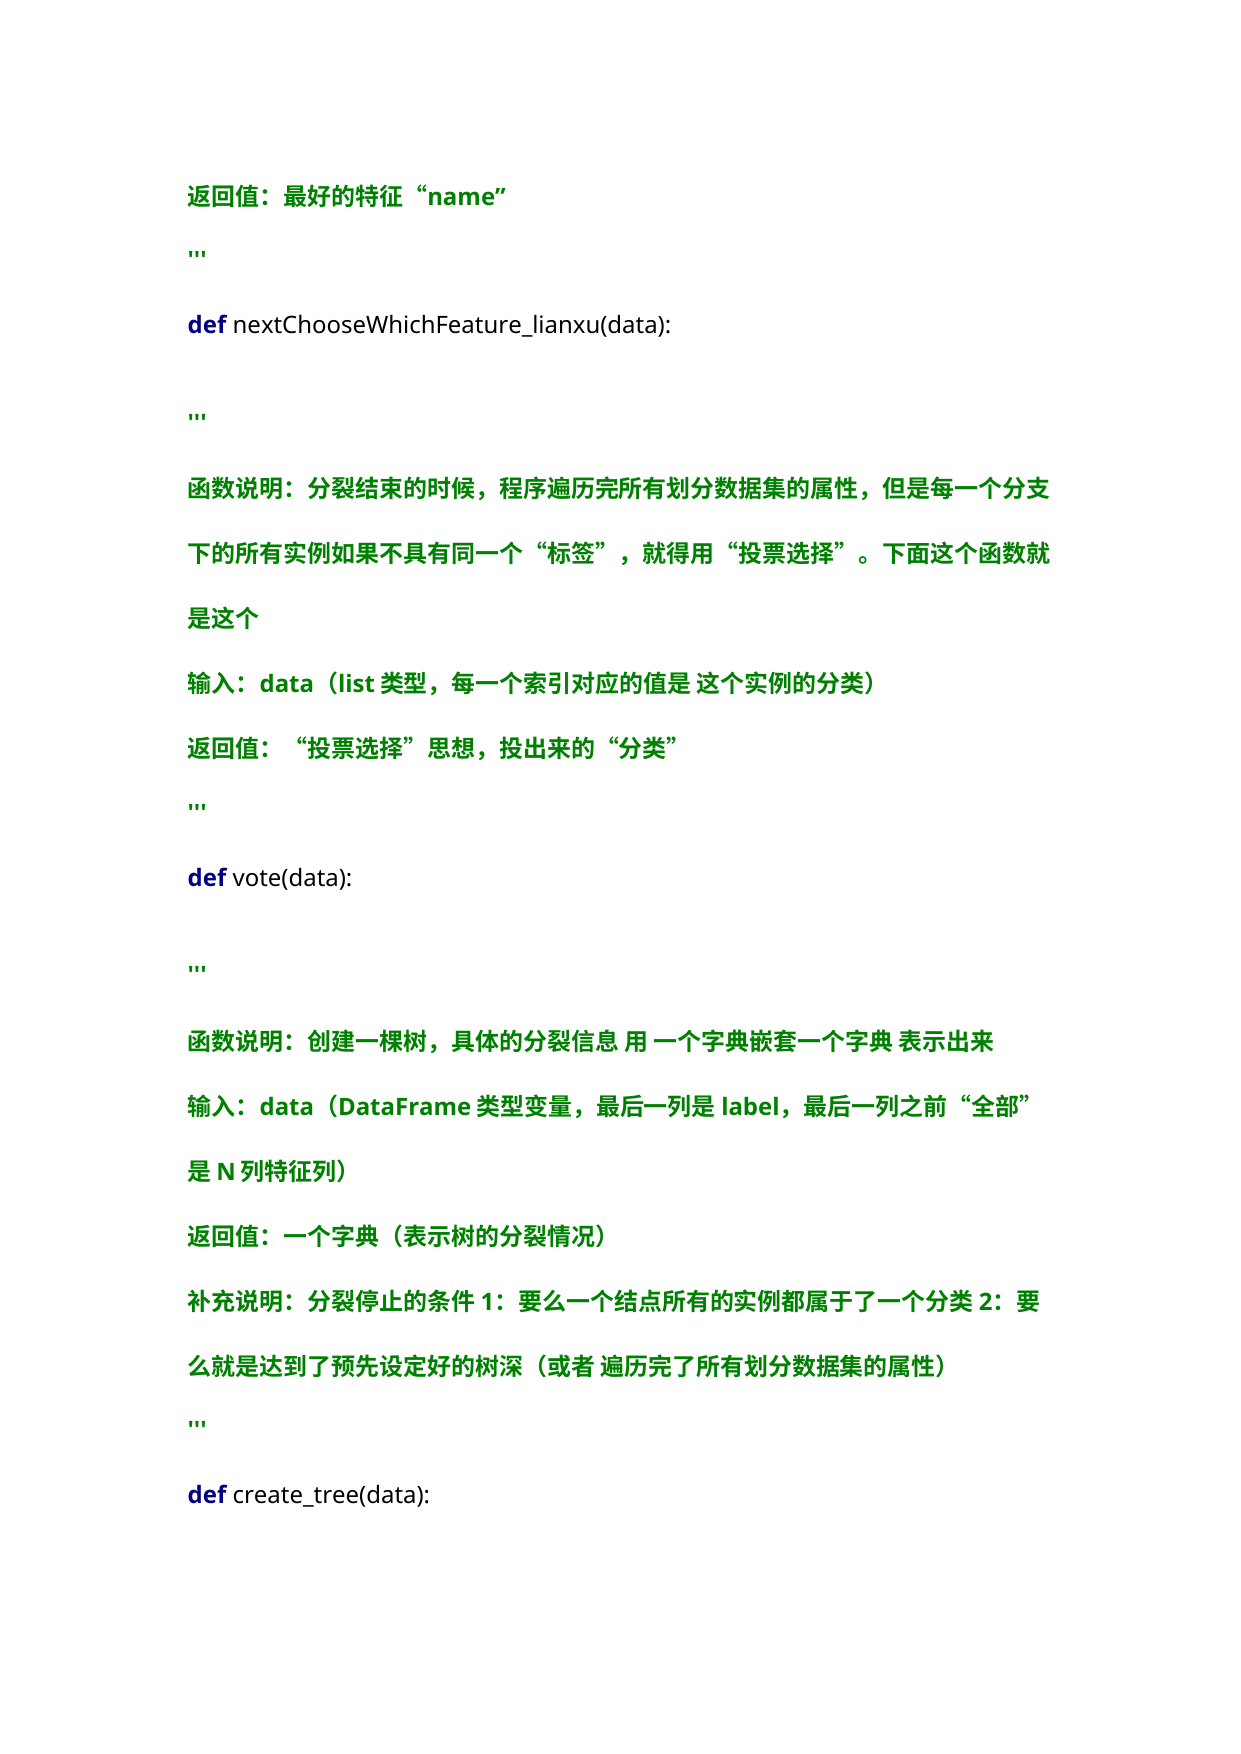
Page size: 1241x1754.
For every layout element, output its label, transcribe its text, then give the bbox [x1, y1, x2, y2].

text ''' 函数说明：分裂结束的时候，程序遍历完所有划分数据集的属性，但是每一个分支下的所有实例如果不具有同一个“标签”，就得用“投票选择”。下面这个函数就是这个 输入：data（list类型，每一个索引对应的值是 这个实例的分类） 返回值：“投票选择”思想，投出来的“分类” ''' def vote(data): [187, 389, 1053, 909]
text ''' 函数说明：创建一棵树，具体的分裂信息 用 一个字典嵌套一个字典 表示出来 输入：data（DataFrame类型变量，最后一列是 label，最后一列之前“全部”是N列特征列） 返回值：一个字典（表示树的分裂情况） 补充说明：分裂停止的条件 1：要么一个结点所有的实例都属于了一个分类 2：要么就是达到了预先设定好的树深（或者 遍历完了所有划分数据集的属性） ''' def create_tree(data): [187, 942, 1053, 1527]
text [187, 162, 1053, 357]
